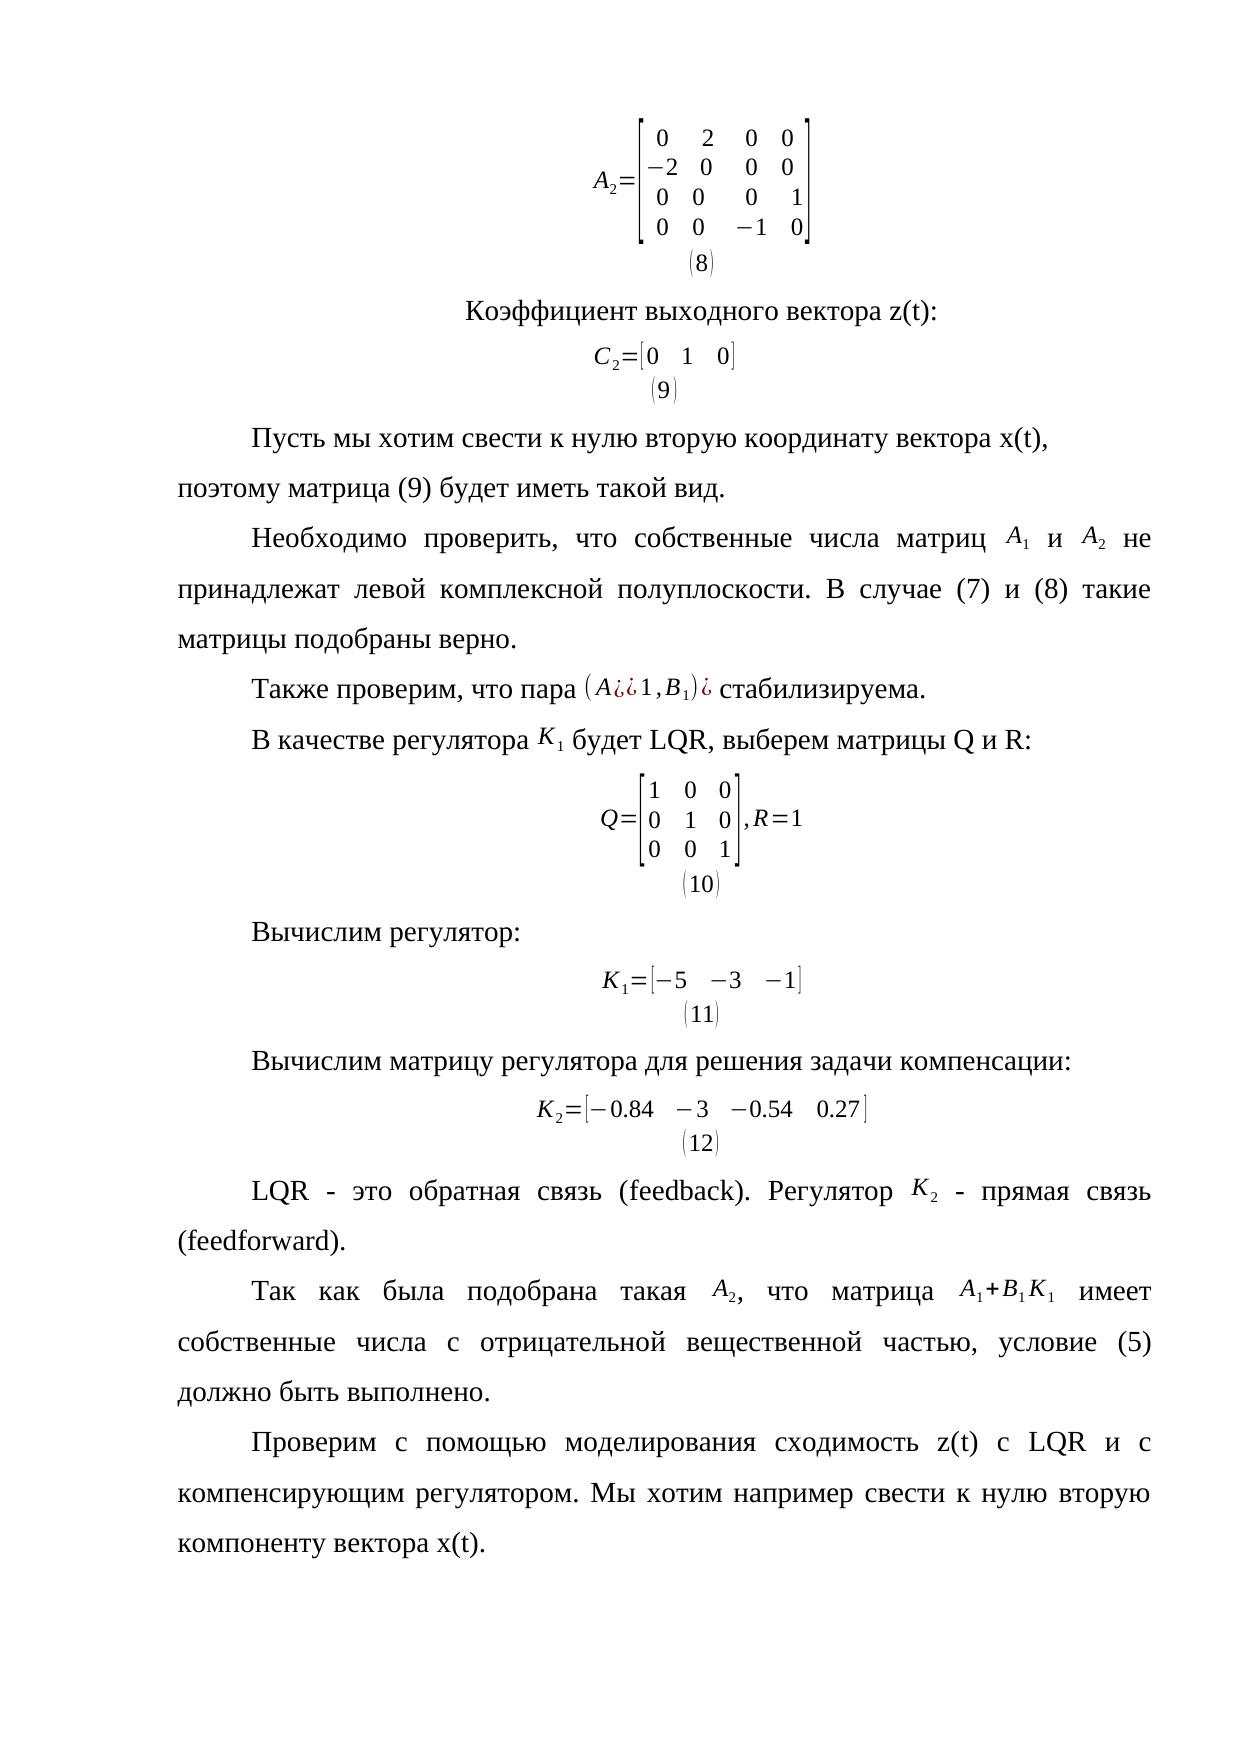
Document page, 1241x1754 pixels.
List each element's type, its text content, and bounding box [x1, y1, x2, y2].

text Пусть мы хотим свести к нулю вторую координату вектора x(t), поэтому матрица (9) будет иметь такой вид. [177, 420, 1152, 504]
text Вычислим регулятор: [177, 914, 1152, 948]
text Коэффициент выходного вектора z(t): [177, 293, 1152, 406]
text Вычислим матрицу регулятора для решения задачи компенсации: [177, 1043, 1152, 1077]
text В качестве регулятора будет LQR, выберем матрицы Q и R: [177, 722, 1152, 755]
text Также проверим, что пара стабилизируема. [177, 671, 1152, 705]
text LQR - это обратная связь (feedback). Регулятор - прямая связь (feedforward). [177, 1173, 1152, 1257]
text Проверим с помощью моделирования сходимость z(t) с LQR и с компенсирующим регулятором. Мы хотим например свести к нулю вторую компоненту вектора x(t). [177, 1424, 1152, 1559]
text Необходимо проверить, что собственные числа матриц и не принадлежат левой комплексной полуплоскости. В случае (7) и (8) такие матрицы подобраны верно. [177, 521, 1152, 655]
text Так как была подобрана такая , что матрица имеет собственные числа с отрицательной вещественной частью, условие (5) должно быть выполнено. [177, 1273, 1152, 1408]
